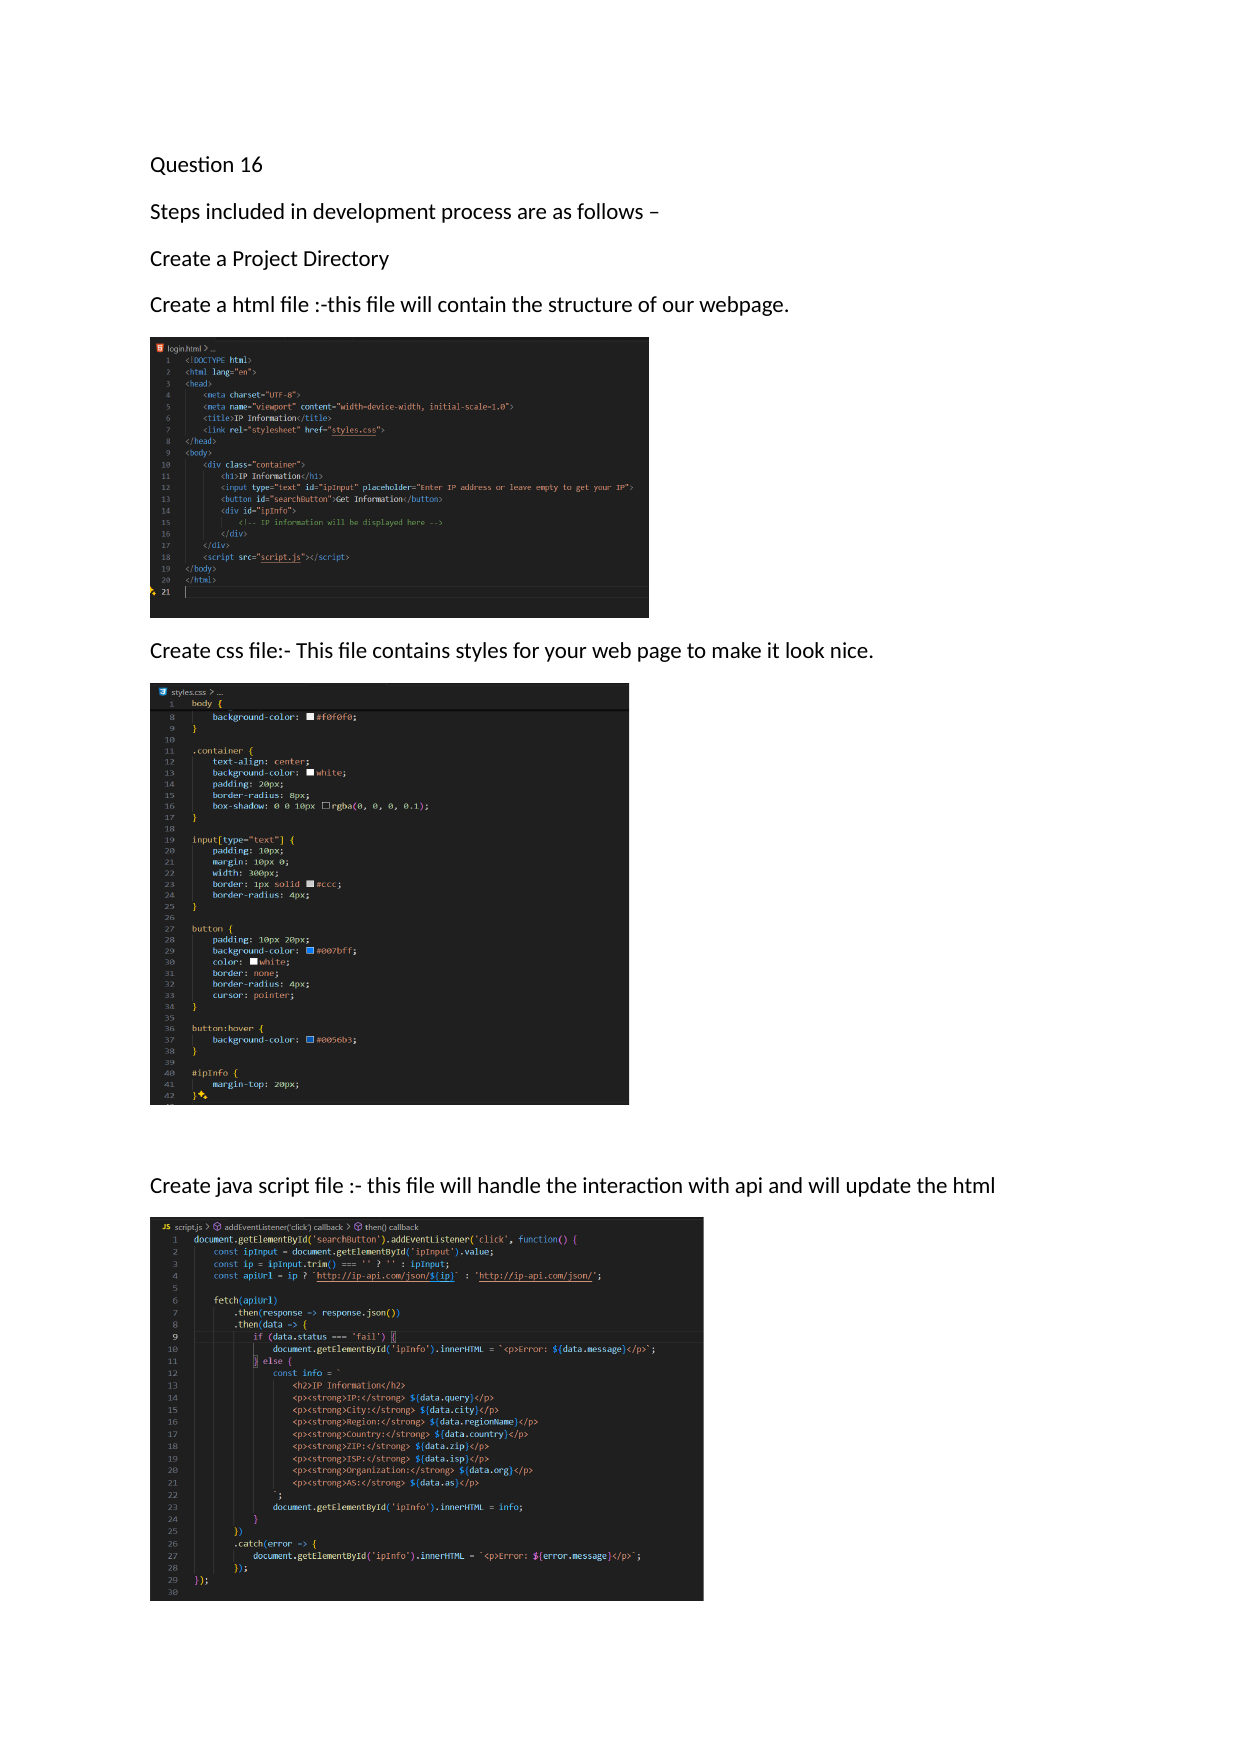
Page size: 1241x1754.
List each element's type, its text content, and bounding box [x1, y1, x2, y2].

picture [150, 1217, 704, 1601]
text Create a html file :-this file will contain the structure of our webpage. [150, 291, 1090, 319]
picture [150, 683, 630, 1105]
text Steps included in development process are as follows – [150, 197, 1090, 225]
text Create css file:- This file contains styles for your web page to make it look nice. [150, 637, 1090, 665]
picture [150, 337, 649, 618]
text Create a Project Directory [150, 244, 1090, 272]
text Question 16 [150, 150, 1090, 178]
text Create java script file :- this file will handle the interaction with api and will update the html [150, 1171, 1090, 1199]
